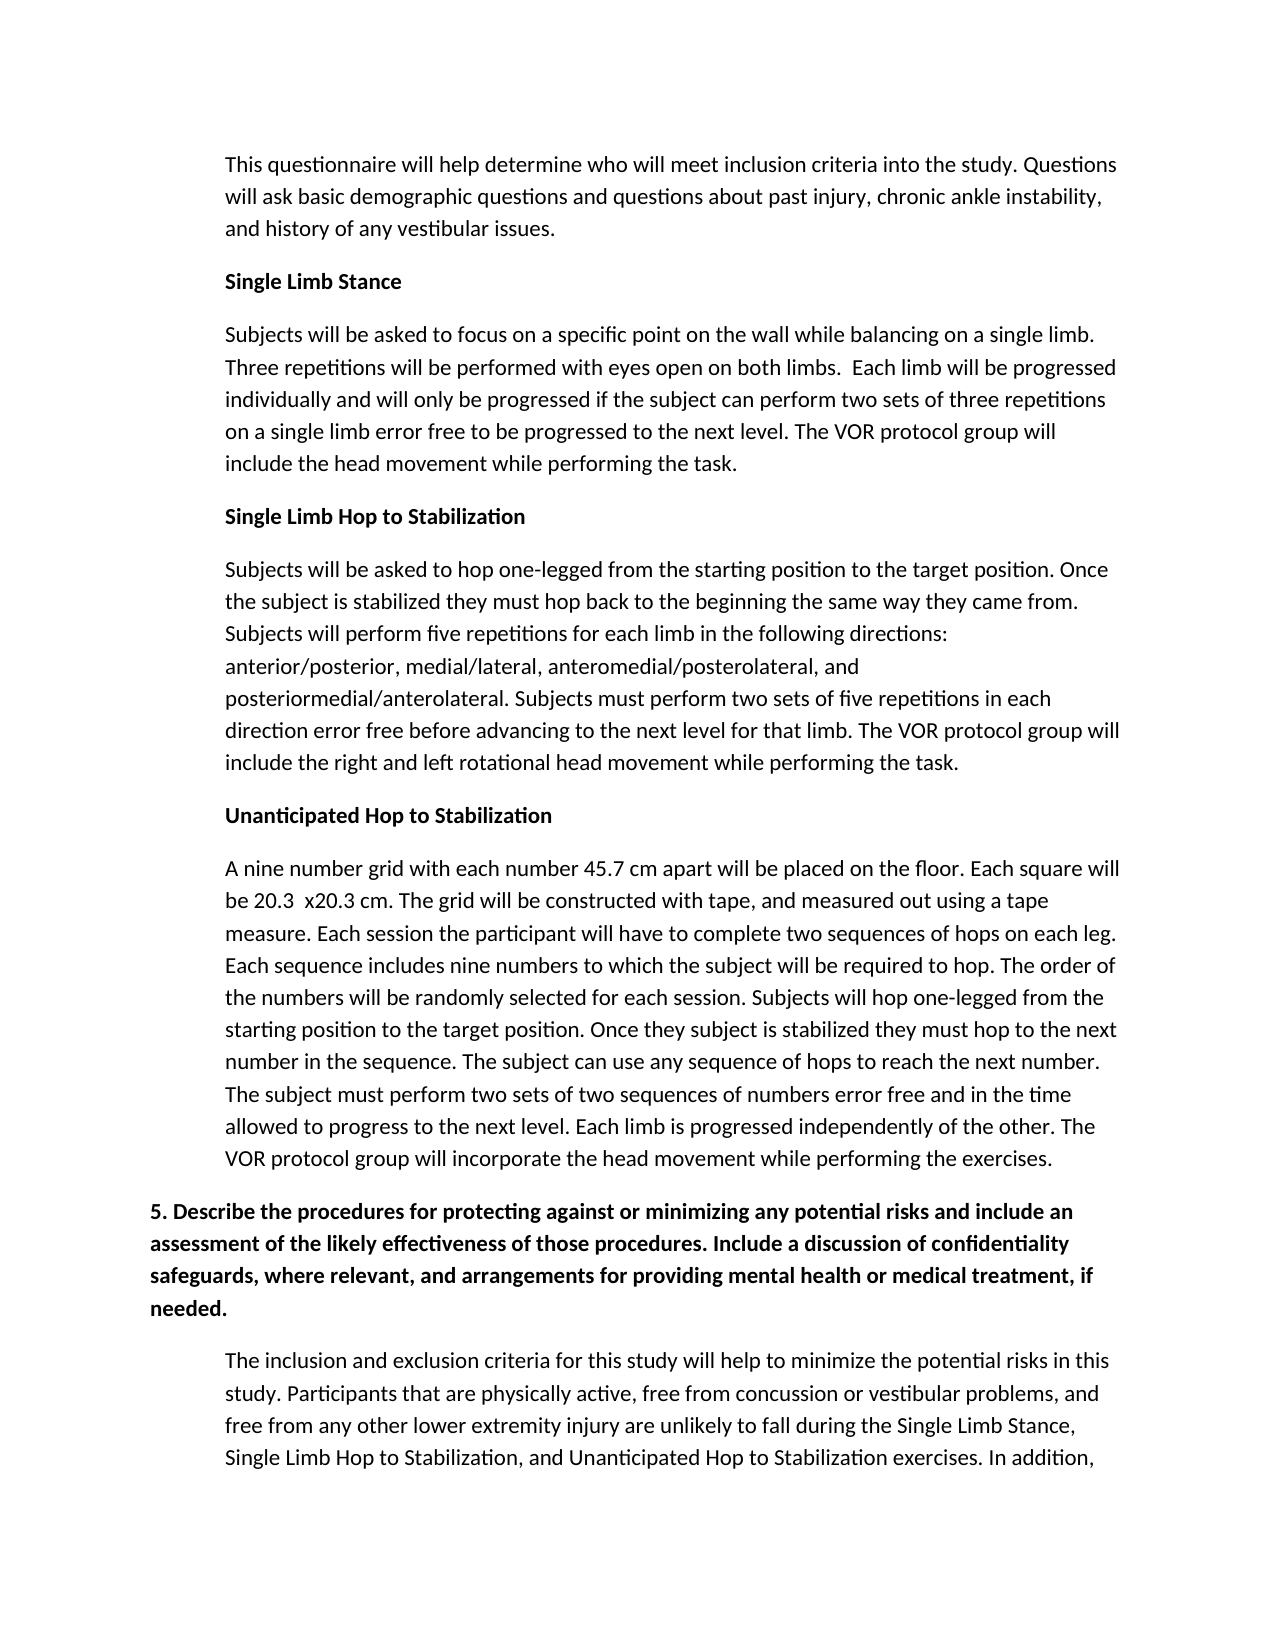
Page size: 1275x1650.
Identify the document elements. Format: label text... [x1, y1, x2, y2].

text This questionnaire will help determine who will meet inclusion criteria into the study. Questions will ask basic demographic questions and questions about past injury, chronic ankle instability, and history of any vestibular issues. [225, 150, 1125, 242]
text Single Limb Stance [225, 267, 1125, 295]
text 5. Describe the procedures for protecting against or minimizing any potential risks and include an assessment of the likely effectiveness of those procedures. Include a discussion of confidentiality safeguards, where relevant, and arrangements for providing mental health or medical treatment, if needed. [150, 1197, 1125, 1322]
text Subjects will be asked to focus on a specific point on the wall while balancing on a single limb. Three repetitions will be performed with eyes open on both limbs. Each limb will be progressed individually and will only be progressed if the subject can perform two sets of three repetitions on a single limb error free to be progressed to the next level. The VOR protocol group will include the head movement while performing the task. [225, 320, 1125, 477]
text A nine number grid with each number 45.7 cm apart will be placed on the floor. Each square will be 20.3 x20.3 cm. The grid will be constructed with tape, and measured out using a tape measure. Each session the participant will have to complete two sequences of hops on each leg. Each sequence includes nine numbers to which the subject will be required to hop. The order of the numbers will be randomly selected for each session. Subjects will hop one-legged from the starting position to the target position. Once they subject is stabilized they must hop to the next number in the sequence. The subject can use any sequence of hops to reach the next number. The subject must perform two sets of two sequences of numbers error free and in the time allowed to progress to the next level. Each limb is progressed independently of the other. The VOR protocol group will incorporate the head movement while performing the exercises. [225, 854, 1125, 1172]
text Unanticipated Hop to Stabilization [225, 801, 1125, 829]
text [225, 1347, 1125, 1471]
text Subjects will be asked to hop one-legged from the starting position to the target position. Once the subject is stabilized they must hop back to the beginning the same way they came from. Subjects will perform five repetitions for each limb in the following directions: anterior/posterior, medial/lateral, anteromedial/posterolateral, and posteriormedial/anterolateral. Subjects must perform two sets of five repetitions in each direction error free before advancing to the next level for that limb. The VOR protocol group will include the right and left rotational head movement while performing the task. [225, 555, 1125, 776]
text Single Limb Hop to Stabilization [225, 502, 1125, 530]
